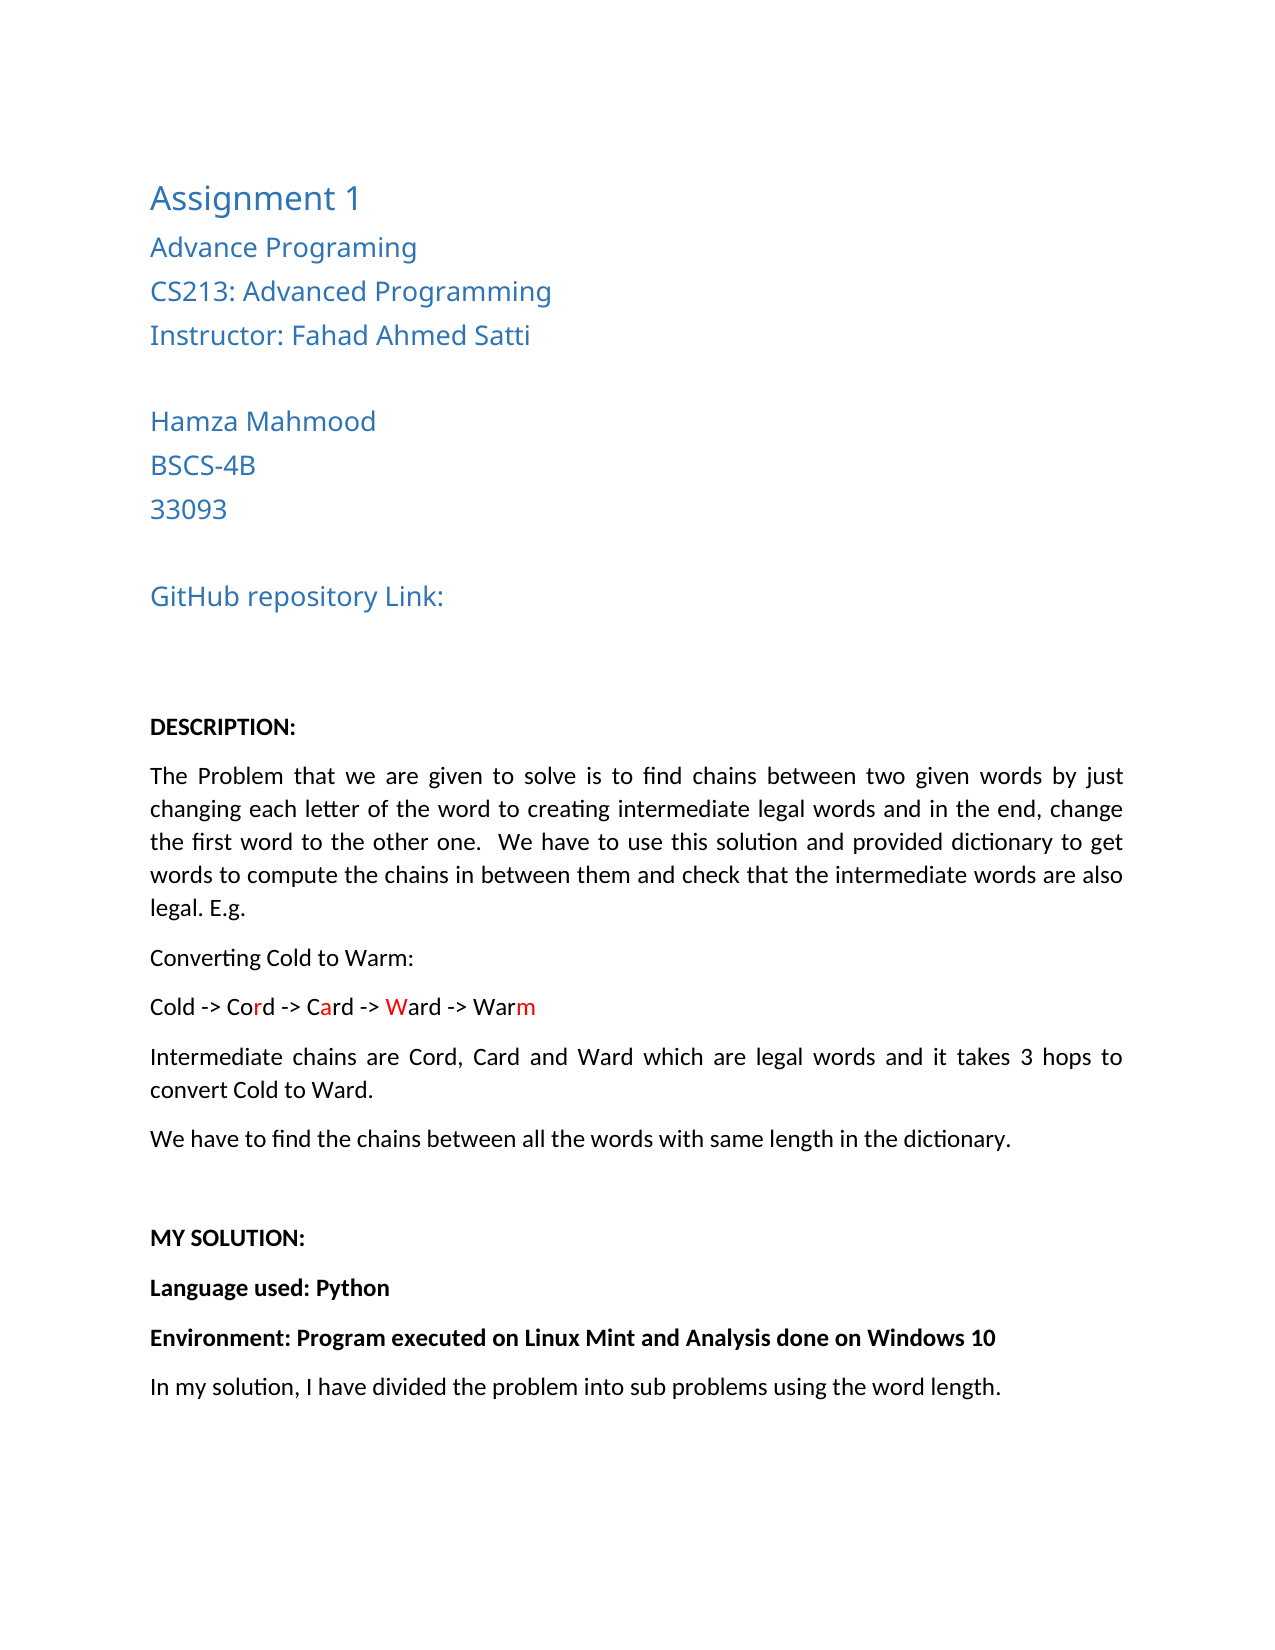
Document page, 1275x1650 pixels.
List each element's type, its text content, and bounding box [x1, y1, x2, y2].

text Environment: Program executed on Linux Mint and Analysis done on Windows 10 [150, 1322, 1125, 1352]
subtitle GitHub repository Link: [150, 577, 1125, 614]
text MY SOLUTION: [150, 1222, 1125, 1253]
text Converting Cold to Warm: [150, 942, 1125, 972]
text Language used: Python [150, 1272, 1125, 1303]
text In my solution, I have divided the problem into sub problems using the word length. [150, 1371, 1125, 1402]
text The Problem that we are given to solve is to find chains between two given words by just changing each letter of the word to creating intermediate legal words and in the end, change the first word to the other one. We have to use this solution and provided dictionary to get words to compute the chains in between them and check that the intermediate words are also legal. E.g. [150, 760, 1125, 923]
text Cold -> Cord -> Card -> Ward -> Warm [150, 991, 1125, 1022]
text DESCRIPTION: [150, 711, 1125, 741]
text We have to find the chains between all the words with same length in the dictionary. [150, 1123, 1125, 1154]
subtitle BSCS-4B [150, 447, 1125, 483]
subtitle Advance Programing [150, 228, 1125, 265]
subtitle Instructor: Fahad Ahmed Satti [150, 316, 1125, 353]
subtitle 33093 [150, 491, 1125, 527]
text Intermediate chains are Cord, Card and Ward which are legal words and it takes 3 hops to convert Cold to Ward. [150, 1041, 1125, 1104]
subtitle Assignment 1 [150, 175, 1125, 220]
subtitle CS213: Advanced Programming [150, 272, 1125, 309]
subtitle Hamza Mahmood [150, 403, 1125, 439]
